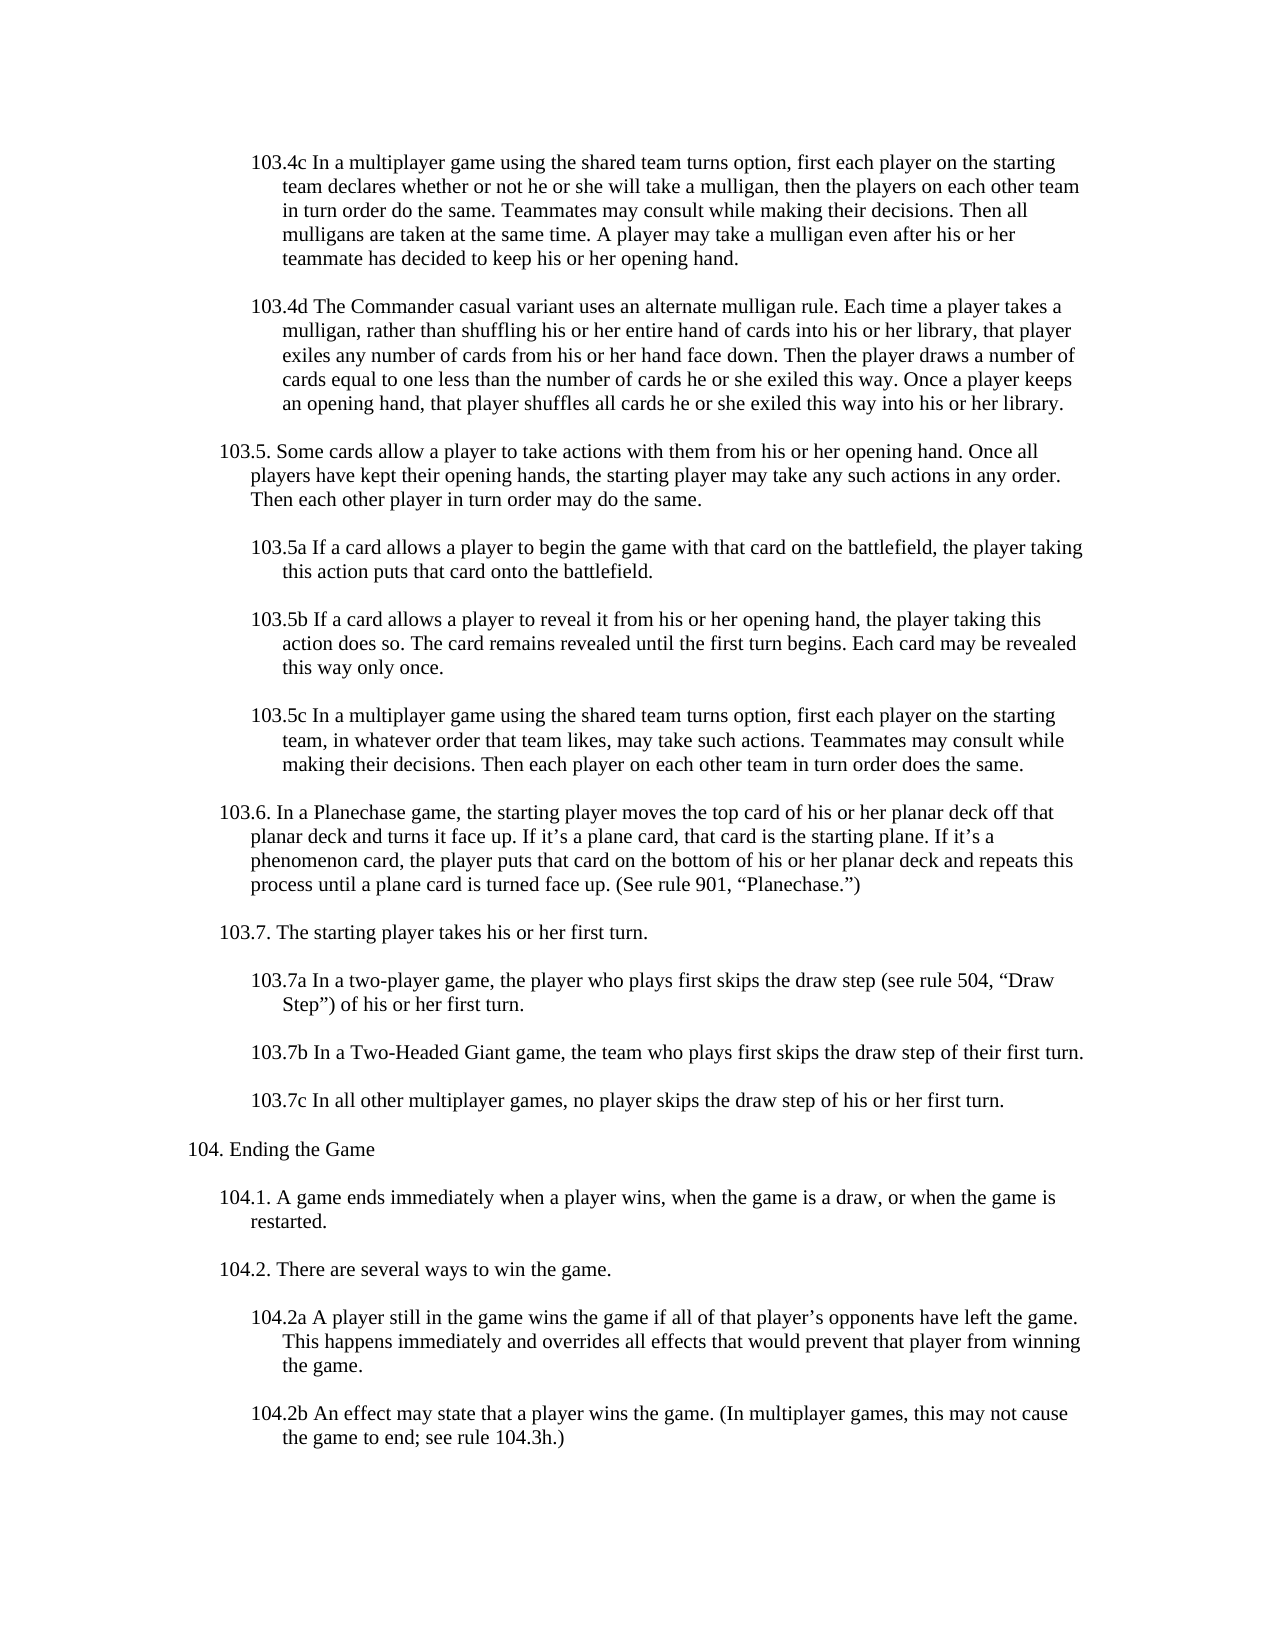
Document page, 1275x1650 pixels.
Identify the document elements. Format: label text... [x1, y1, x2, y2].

text 103.7c In all other multiplayer games, no player skips the draw step of his or her first turn. [251, 1088, 1087, 1112]
text 103.7. The starting player takes his or her first turn. [219, 920, 1087, 944]
text 104.1. A game ends immediately when a player wins, when the game is a draw, or when the game is restarted. [219, 1185, 1087, 1233]
text 103.5b If a card allows a player to reveal it from his or her opening hand, the player taking this action does so. The card remains revealed until the first turn begins. Each card may be revealed this way only once. [251, 607, 1087, 679]
text 103.7b In a Two-Headed Giant game, the team who plays first skips the draw step of their first turn. [251, 1040, 1087, 1064]
text 104.2a A player still in the game wins the game if all of that player’s opponents have left the game. This happens immediately and overrides all effects that would prevent that player from winning the game. [251, 1305, 1087, 1377]
text 104. Ending the Game [187, 1137, 1087, 1161]
text 103.7a In a two-player game, the player who plays first skips the draw step (see rule 504, “Draw Step”) of his or her first turn. [251, 968, 1087, 1016]
text 103.5a If a card allows a player to begin the game with that card on the battlefield, the player taking this action puts that card onto the battlefield. [251, 535, 1087, 583]
text 103.4c In a multiplayer game using the shared team turns option, first each player on the starting team declares whether or not he or she will take a mulligan, then the players on each other team in turn order do the same. Teammates may consult while making their decisions. Then all mulligans are taken at the same time. A player may take a mulligan even after his or her teammate has decided to keep his or her opening hand. [251, 150, 1087, 270]
text 103.4d The Commander casual variant uses an alternate mulligan rule. Each time a player takes a mulligan, rather than shuffling his or her entire hand of cards into his or her library, that player exiles any number of cards from his or her hand face down. Then the player draws a number of cards equal to one less than the number of cards he or she exiled this way. Once a player keeps an opening hand, that player shuffles all cards he or she exiled this way into his or her library. [251, 294, 1087, 415]
text 103.5. Some cards allow a player to take actions with them from his or her opening hand. Once all players have kept their opening hands, the starting player may take any such actions in any order. Then each other player in turn order may do the same. [219, 439, 1087, 511]
text 104.2. There are several ways to win the game. [219, 1257, 1087, 1281]
text 103.5c In a multiplayer game using the shared team turns option, first each player on the starting team, in whatever order that team likes, may take such actions. Teammates may consult while making their decisions. Then each player on each other team in turn order does the same. [251, 703, 1087, 776]
text 103.6. In a Planechase game, the starting player moves the top card of his or her planar deck off that planar deck and turns it face up. If it’s a plane card, that card is the starting plane. If it’s a phenomenon card, the player puts that card on the bottom of his or her planar deck and repeats this process until a plane card is turned face up. (See rule 901, “Planechase.”) [219, 800, 1087, 896]
text 104.2b An effect may state that a player wins the game. (In multiplayer games, this may not cause the game to end; see rule 104.3h.) [251, 1401, 1087, 1449]
